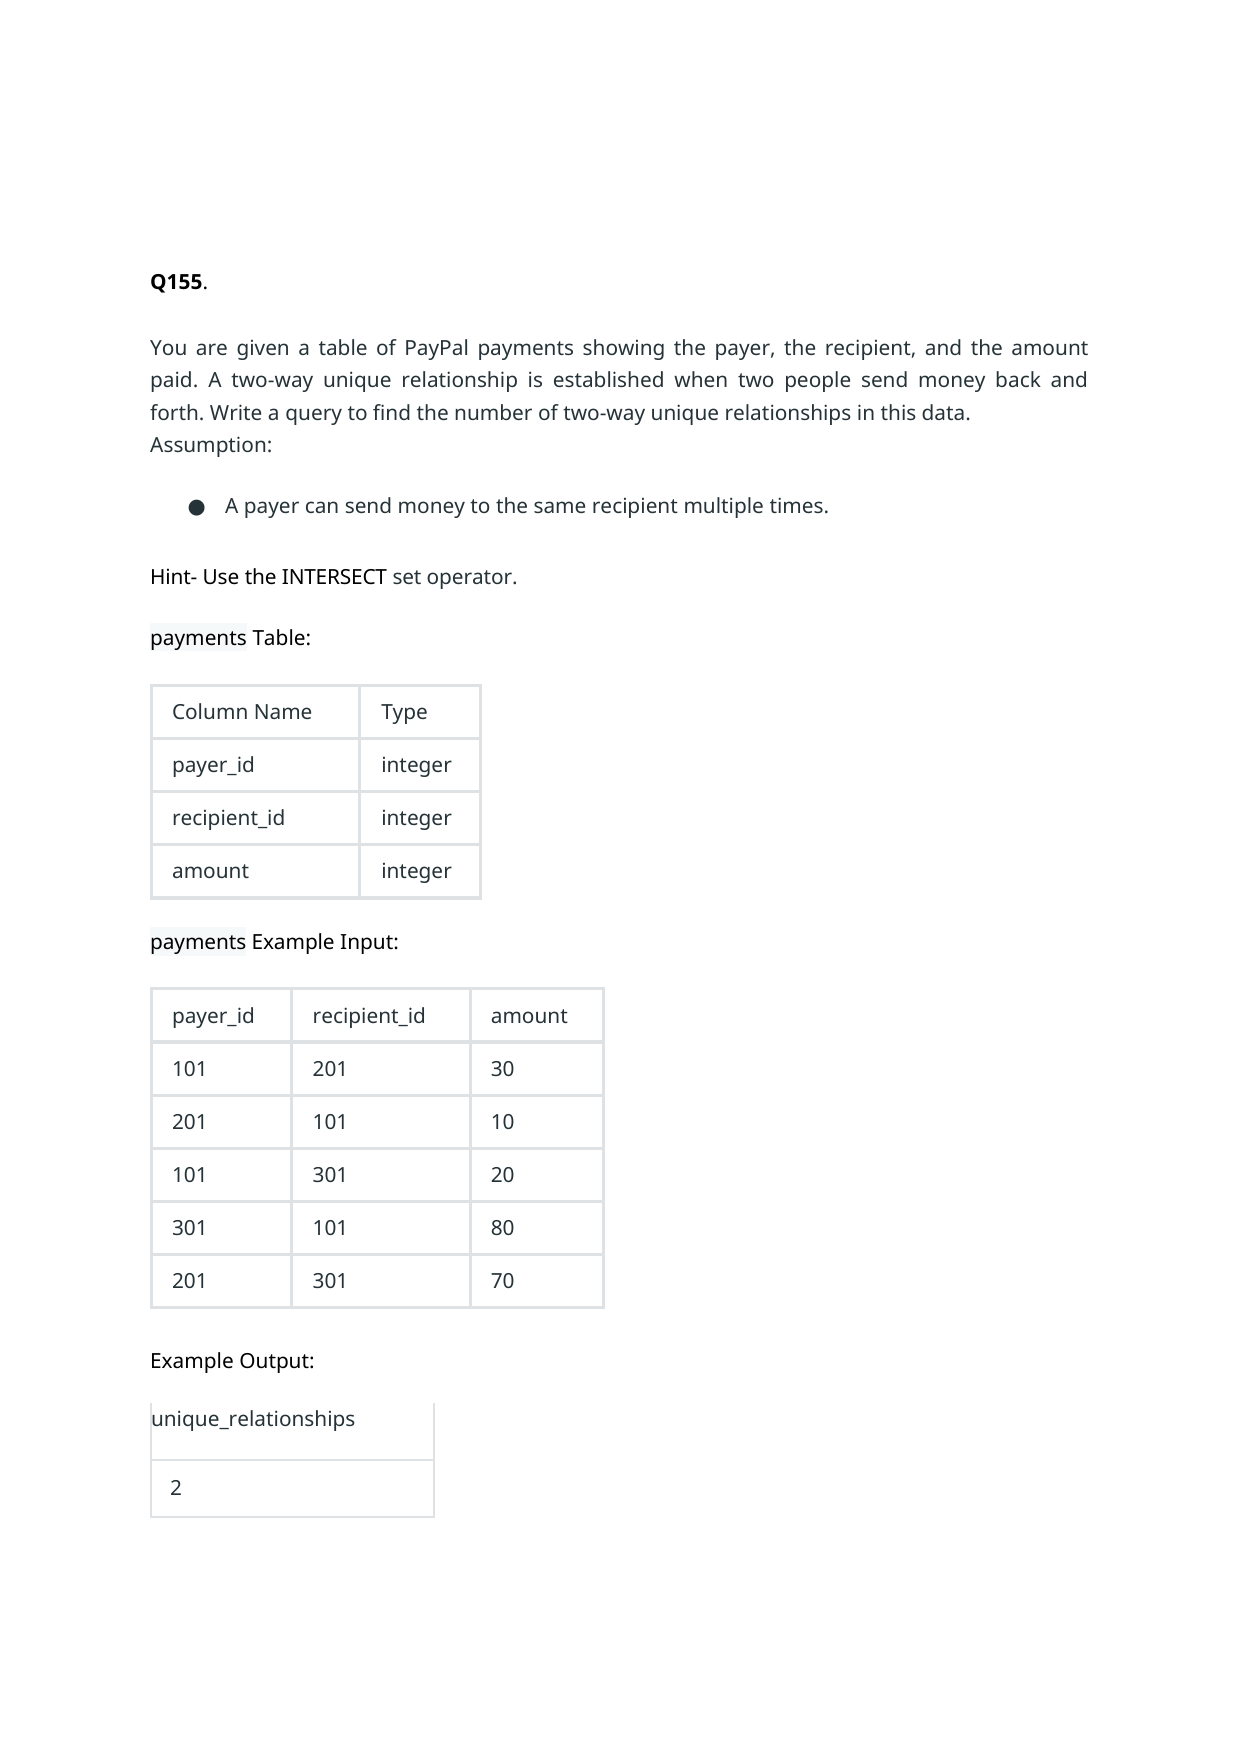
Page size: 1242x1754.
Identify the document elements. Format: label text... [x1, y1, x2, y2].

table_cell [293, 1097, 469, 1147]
subtitle Q155. [150, 267, 1110, 296]
list A payer can send money to the same recipient multiple times. [187, 491, 1110, 520]
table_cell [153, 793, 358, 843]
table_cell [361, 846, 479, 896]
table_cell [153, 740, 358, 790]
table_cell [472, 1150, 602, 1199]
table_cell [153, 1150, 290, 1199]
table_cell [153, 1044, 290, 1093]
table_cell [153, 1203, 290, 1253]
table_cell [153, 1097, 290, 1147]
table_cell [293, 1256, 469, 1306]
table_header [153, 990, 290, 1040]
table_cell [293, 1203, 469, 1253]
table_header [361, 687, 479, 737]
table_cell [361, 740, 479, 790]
text Assumption: [150, 431, 1110, 459]
text payments Example Input: [246, 927, 1110, 956]
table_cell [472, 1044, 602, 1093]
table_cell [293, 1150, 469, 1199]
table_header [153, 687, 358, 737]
text You are given a table of PayPal payments showing the payer, the recipient, and the amount paid. A two-way unique relationship is established when two people send money back and forth. Write a query to ﬁnd the number of two-way unique relationships in this data. [150, 333, 1090, 426]
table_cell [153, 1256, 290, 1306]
text Hint- Use the INTERSECT set operator. payments Table: [150, 562, 554, 651]
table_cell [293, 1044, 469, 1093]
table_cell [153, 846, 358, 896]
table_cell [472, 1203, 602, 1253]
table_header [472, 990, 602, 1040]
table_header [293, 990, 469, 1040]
text Example Output: [150, 1347, 1110, 1375]
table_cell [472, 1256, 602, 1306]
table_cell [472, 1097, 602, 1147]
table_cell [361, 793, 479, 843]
